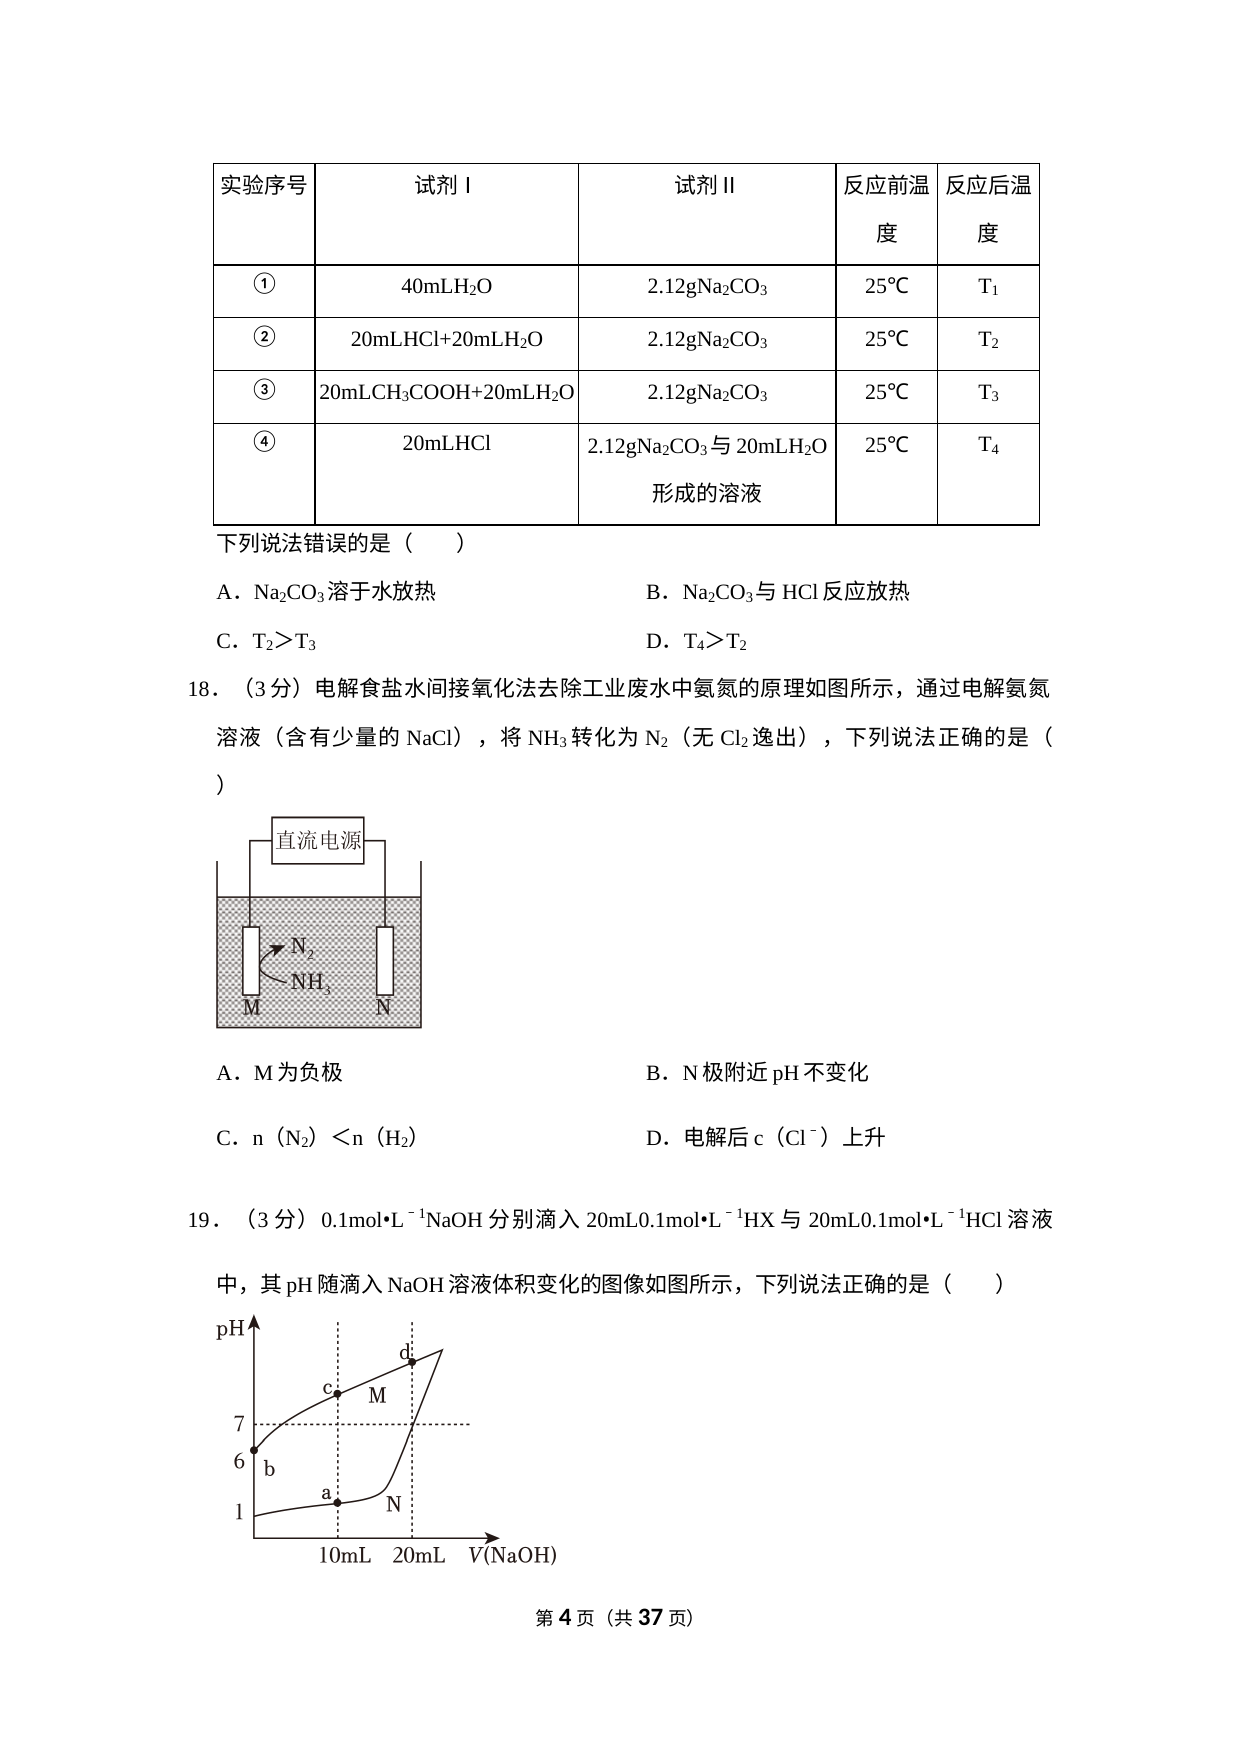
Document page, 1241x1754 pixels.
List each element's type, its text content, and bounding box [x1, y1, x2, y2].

table_cell 2.12gNa2CO3 [579, 318, 835, 370]
table_cell 2.12gNa2CO3与20mLH2O形成的溶液 [579, 424, 835, 524]
table_cell 25℃ [837, 318, 937, 370]
table_cell 20mLHCl+20mLH2O [316, 318, 578, 370]
table_cell T3 [938, 371, 1039, 422]
text 下列说法错误的是（ ） [216, 526, 1053, 558]
table_header 试剂Ⅰ [316, 164, 578, 264]
text A．Na2CO3溶于水放热 B．Na2CO3与HCl反应放热 [187, 574, 1053, 606]
text 19．（3分）0.1mol•L﹣1NaOH分别滴入20mL0.1mol•L﹣1HX与20mL0.1mol•L﹣1HCl溶液中，其pH随滴入NaOH溶液体积变化的图像如图所示，下列说法正确的是（ ） [187, 1185, 1053, 1299]
table_cell 2.12gNa2CO3 [579, 266, 835, 317]
table_cell ③ [214, 371, 314, 422]
table_cell T4 [938, 424, 1039, 524]
table_cell T2 [938, 318, 1039, 370]
table_cell 40mLH2O [316, 266, 578, 317]
picture [216, 816, 423, 1030]
table_cell 2.12gNa2CO3 [579, 371, 835, 422]
table_cell 25℃ [837, 266, 937, 317]
table_header 试剂Ⅱ [579, 164, 835, 264]
table_cell ② [214, 318, 314, 370]
table_cell T1 [938, 266, 1039, 317]
table_cell ④ [214, 424, 314, 524]
table_header 反应前温度 [837, 164, 937, 264]
table_cell 20mLCH3COOH+20mLH2O [316, 371, 578, 422]
table_cell 20mLHCl [316, 424, 578, 524]
text C．T2＞T3 D．T4＞T2 [187, 622, 1053, 655]
text C．n（N2）＜n（H2） D．电解后c（Cl﹣）上升 [187, 1103, 1053, 1168]
table_header 反应后温度 [938, 164, 1039, 264]
text 18．（3分）电解食盐水间接氧化法去除工业废水中氨氮的原理如图所示，通过电解氨氮溶液（含有少量的NaCl），将NH3转化为N2（无Cl2逸出），下列说法正确的是（ ） [187, 671, 1053, 801]
table_header 实验序号 [214, 164, 314, 264]
table_cell 25℃ [837, 424, 937, 524]
text A．M为负极 B．N极附近pH不变化 [187, 1055, 1053, 1087]
table_cell ① [214, 266, 314, 317]
table_cell 25℃ [837, 371, 937, 422]
picture [216, 1314, 557, 1567]
